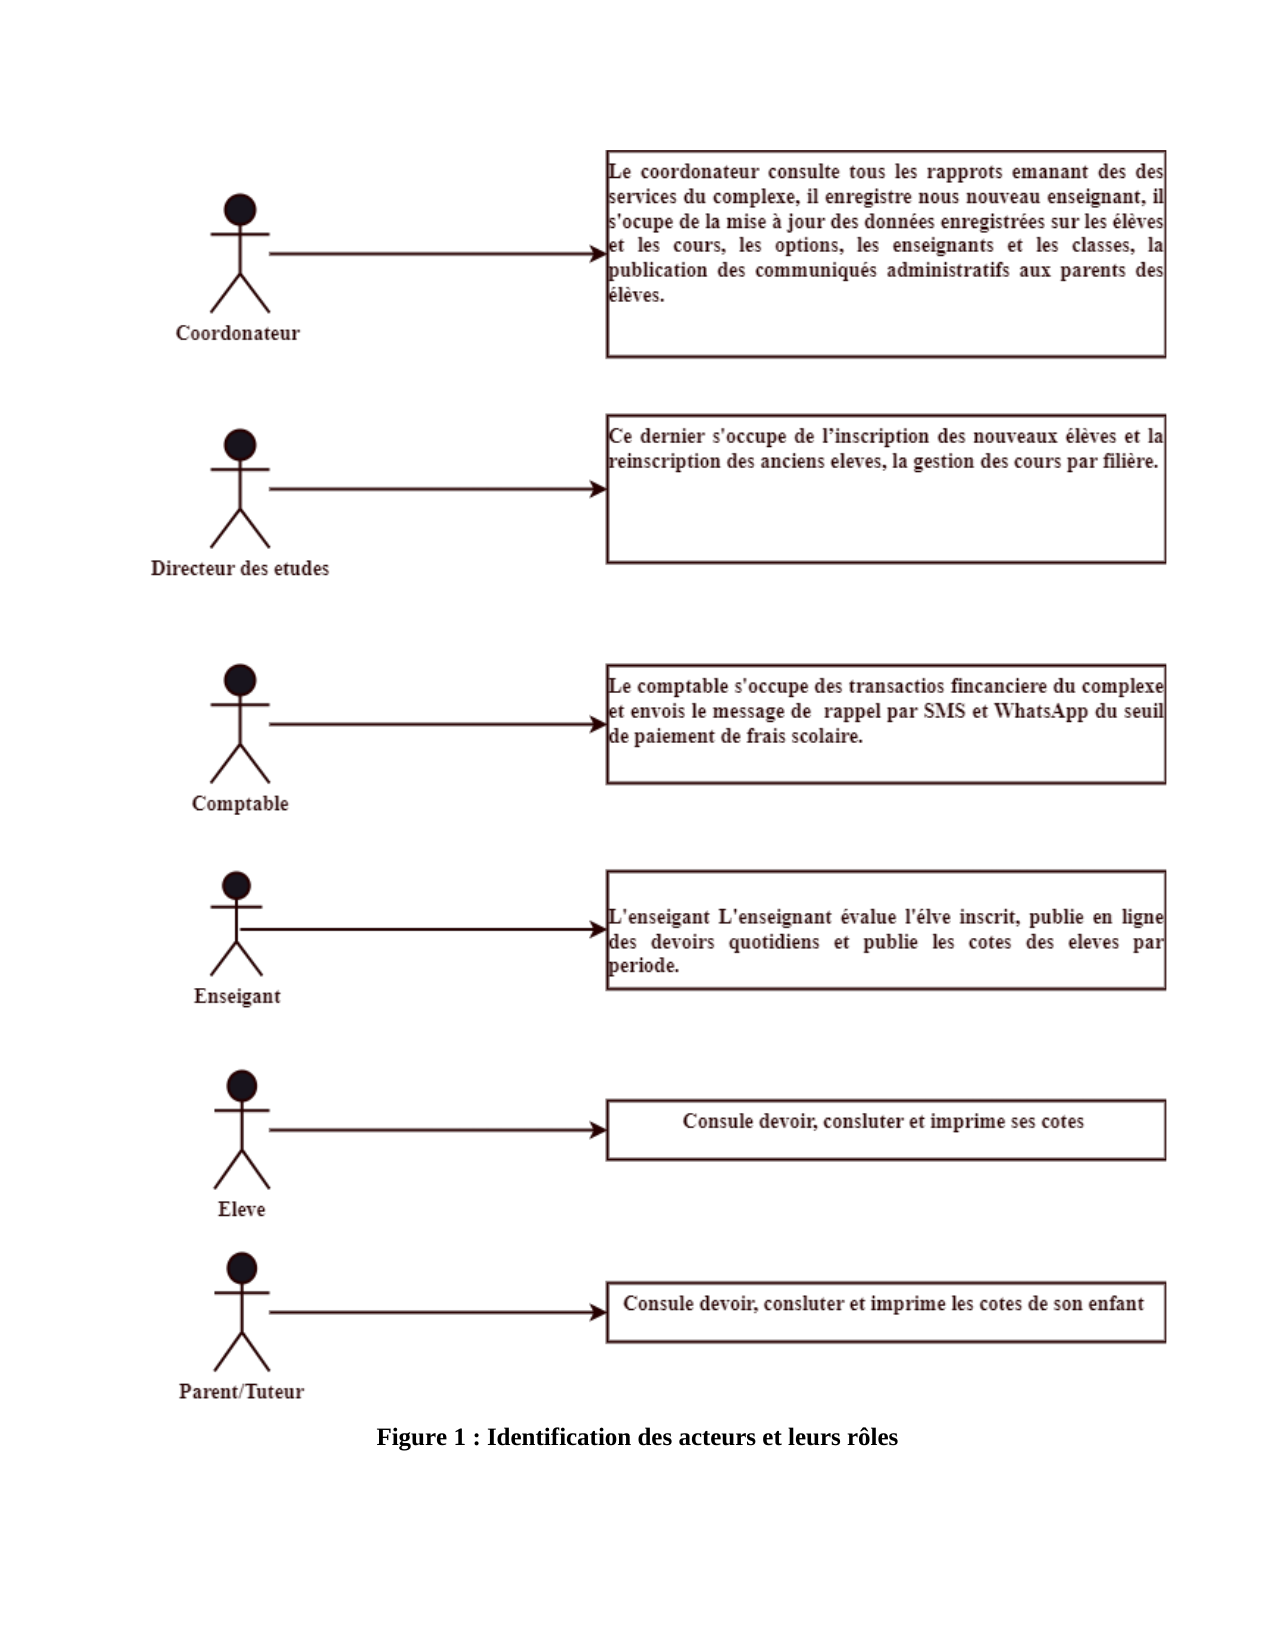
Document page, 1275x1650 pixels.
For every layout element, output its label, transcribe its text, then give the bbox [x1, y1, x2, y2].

picture [150, 150, 1167, 1406]
text Figure 1 : Identification des acteurs et leurs rôles [150, 1422, 1125, 1451]
